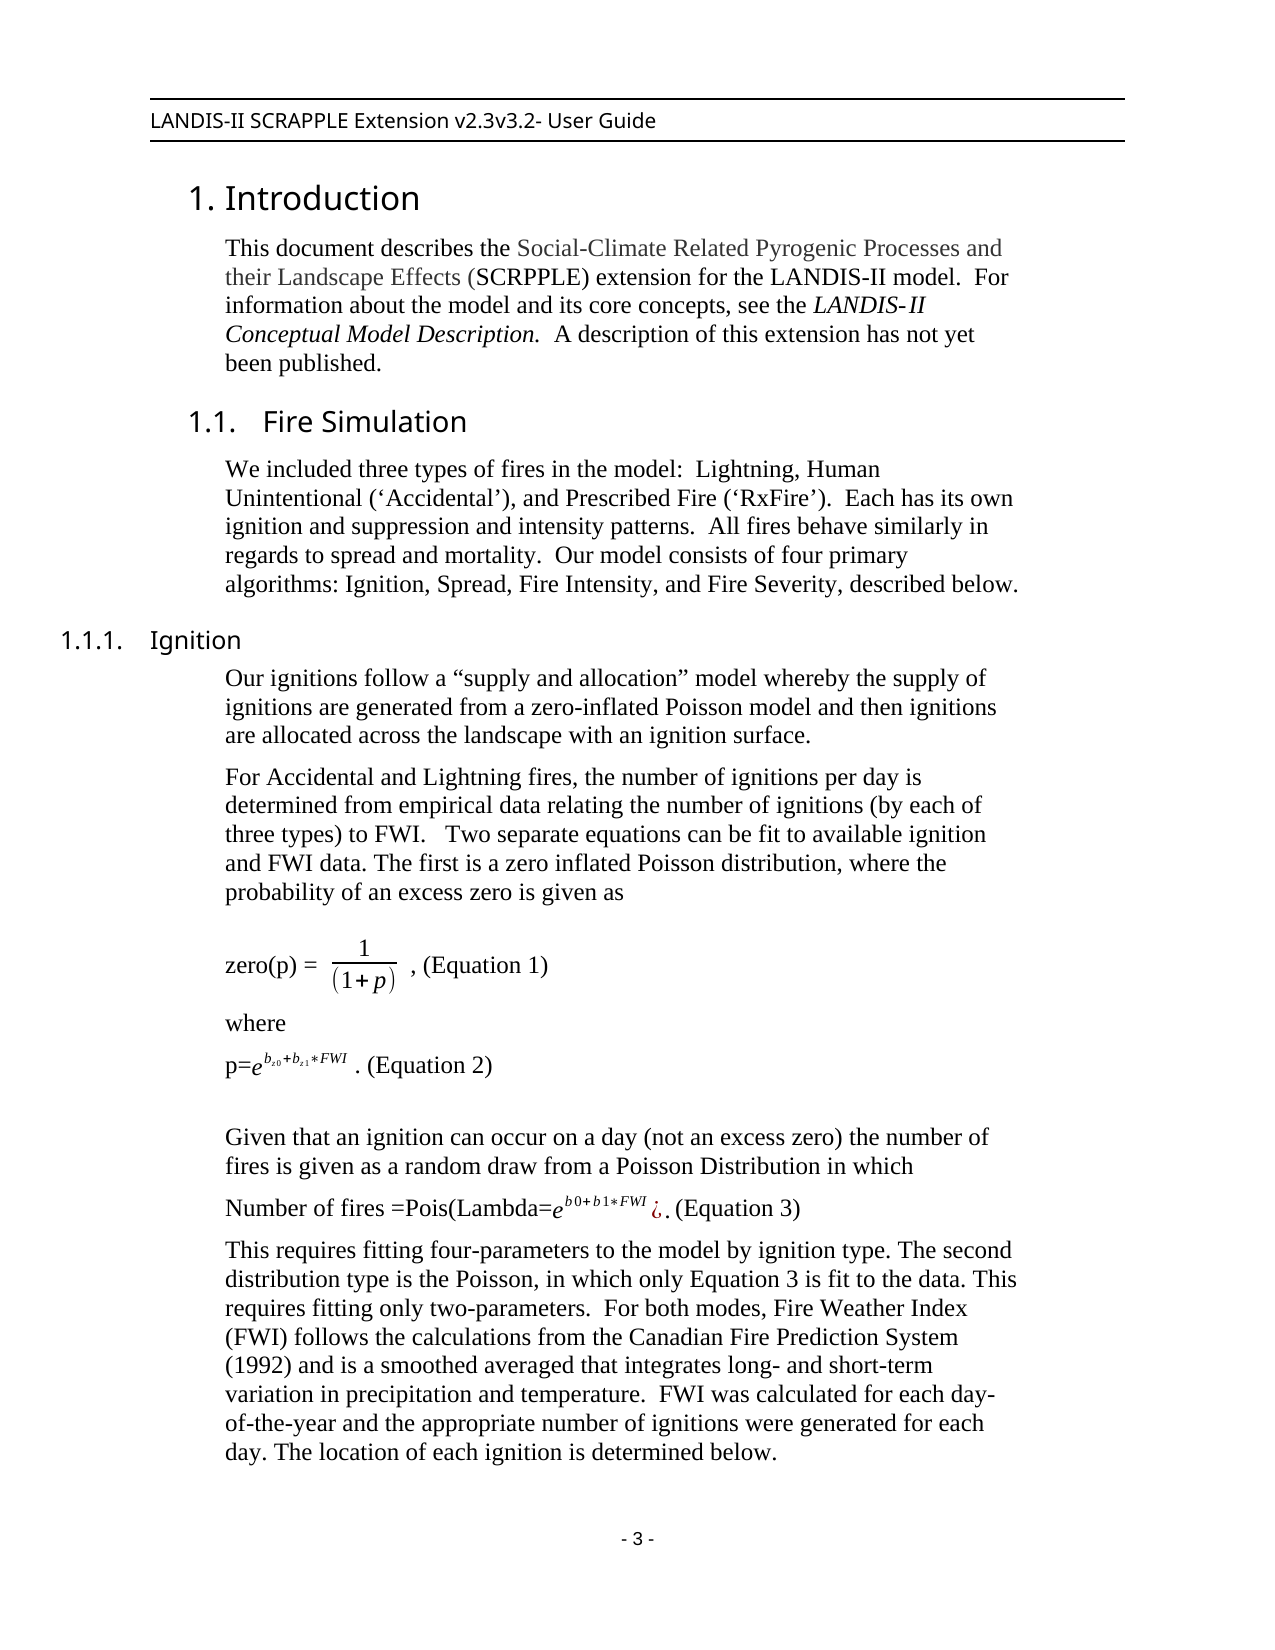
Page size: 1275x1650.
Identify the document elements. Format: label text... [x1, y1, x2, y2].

text For Accidental and Lightning fires, the number of ignitions per day is determined from empirical data relating the number of ignitions (by each of three types) to FWI. Two separate equations can be fit to available ignition and FWI data. The first is a zero inflated Poisson distribution, where the probability of an excess zero is given as zero(p) = , (Equation 1) [225, 762, 1020, 995]
subtitle Ignition [60, 623, 1125, 657]
text where [225, 1008, 1020, 1037]
text Our ignitions follow a “supply and allocation” model whereby the supply of ignitions are generated from a zero-inflated Poisson model and then ignitions are allocated across the landscape with an ignition surface. [225, 663, 1020, 749]
text This document describes the Social-Climate Related Pyrogenic Processes and their Landscape Effects (SCRPPLE) extension for the LANDIS-II model. For information about the model and its core concepts, see the LANDIS-II Conceptual Model Description. A description of this extension has not yet been published. [225, 233, 1020, 377]
text This requires fitting four-parameters to the model by ignition type. The second distribution type is the Poisson, in which only Equation 3 is fit to the data. This requires fitting only two-parameters. For both modes, Fire Weather Index (FWI) follows the calculations from the Canadian Fire Prediction System (1992) and is a smoothed averaged that integrates long- and short-term variation in precipitation and temperature. FWI was calculated for each day-of-the-year and the appropriate number of ignitions were generated for each day. The location of each ignition is determined below. [225, 1236, 1020, 1494]
text We included three types of fires in the model: Lightning, Human Unintentional (‘Accidental’), and Prescribed Fire (‘RxFire’). Each has its own ignition and suppression and intensity patterns. All fires behave similarly in regards to spread and mortality. Our model consists of four primary algorithms: Ignition, Spread, Fire Intensity, and Fire Severity, described below. [225, 454, 1020, 598]
text Given that an ignition can occur on a day (not an excess zero) the number of fires is given as a random draw from a Poisson Distribution in which [225, 1093, 1020, 1179]
text p= . (Equation 2) [225, 1049, 1020, 1081]
subtitle Fire Simulation [187, 402, 1125, 441]
subtitle Introduction [187, 175, 1125, 220]
text Number of fires =Pois(Lambda= (Equation 3) [225, 1192, 1020, 1223]
